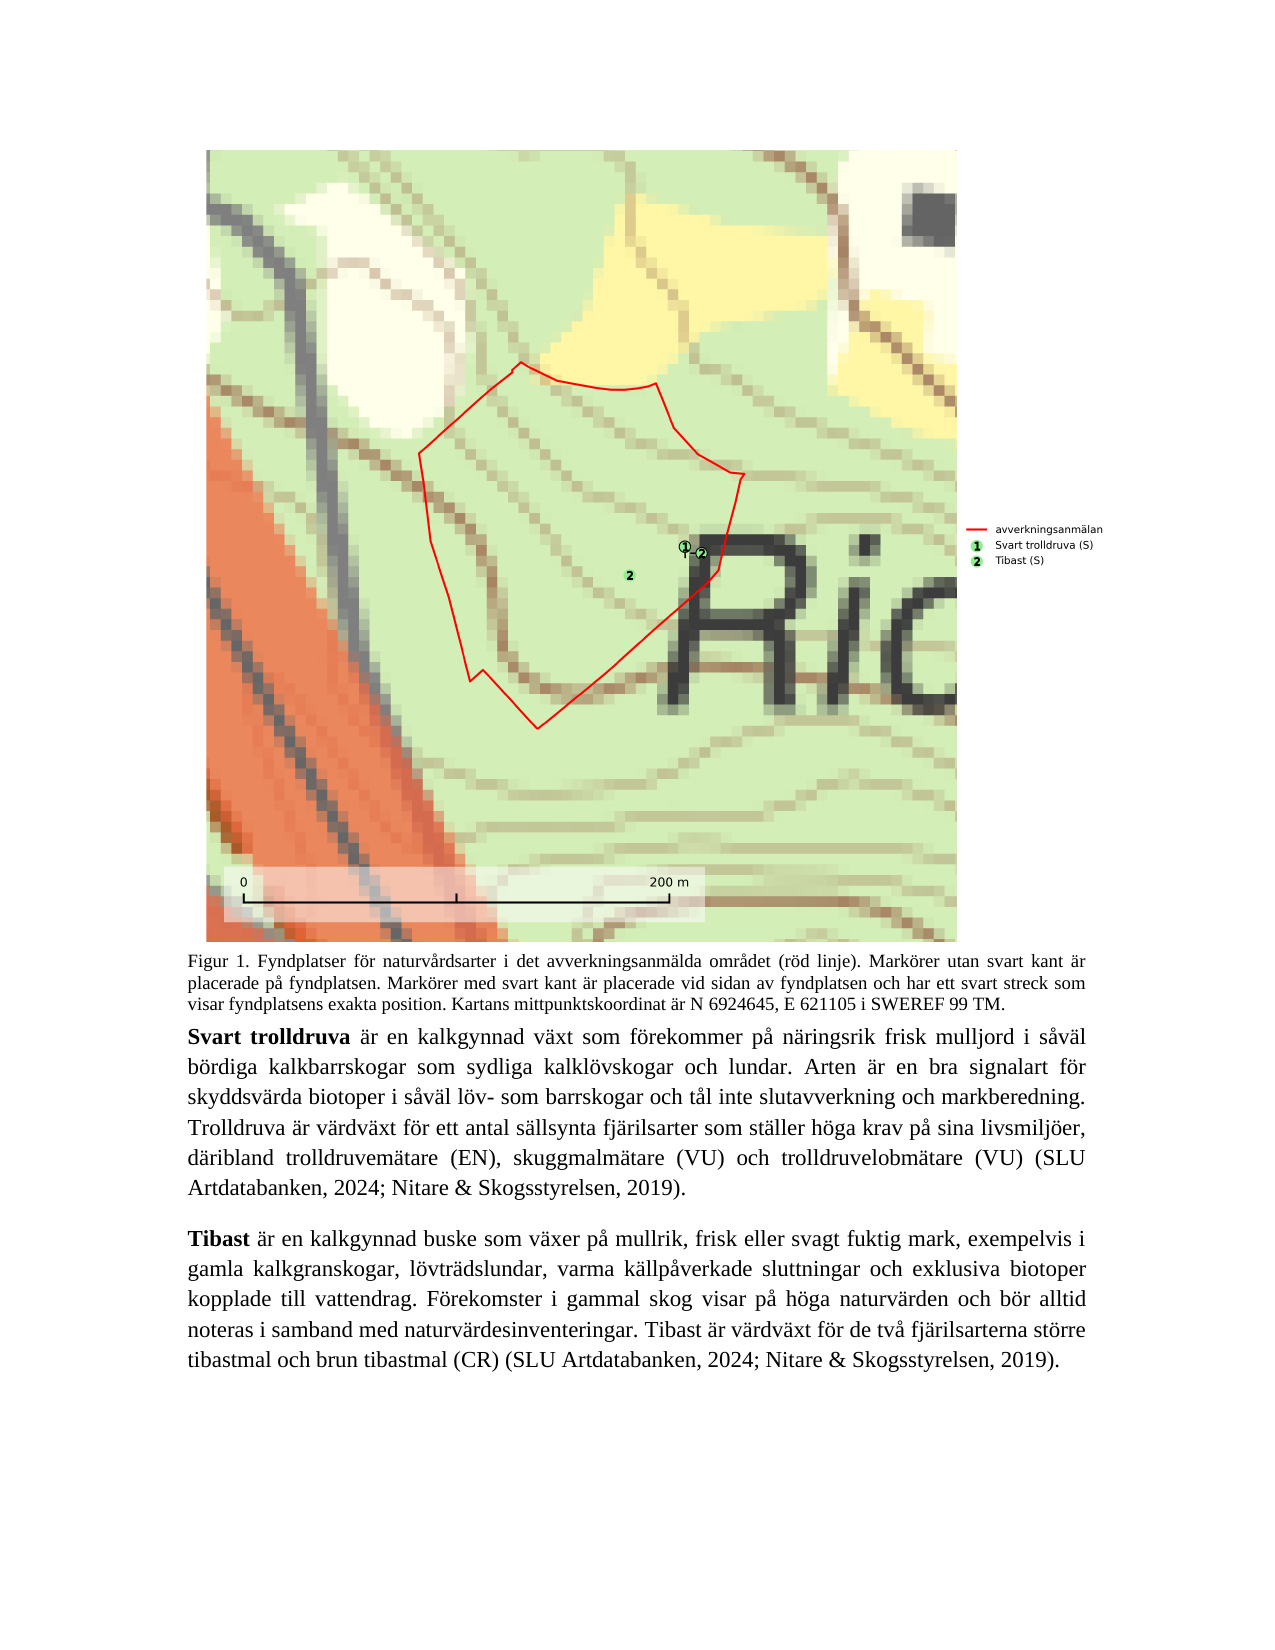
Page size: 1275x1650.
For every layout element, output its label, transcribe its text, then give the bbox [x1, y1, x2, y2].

picture [206, 150, 1107, 942]
text Figur 1. Fyndplatser för naturvårdsarter i det avverkningsanmälda området (röd linje). Markörer utan svart kant är placerade på fyndplatsen. Markörer med svart kant är placerade vid sidan av fyndplatsen och har ett svart streck som visar fyndplatsens exakta position. Kartans mittpunktskoordinat är N 6924645, E 621105 i SWEREF 99 TM. [187, 950, 1087, 1015]
text Tibast är en kalkgynnad buske som växer på mullrik, frisk eller svagt fuktig mark, exempelvis i gamla kalkgranskogar, lövträdslundar, varma källpåverkade sluttningar och exklusiva biotoper kopplade till vattendrag. Förekomster i gammal skog visar på höga naturvärden och bör alltid noteras i samband med naturvärdesinventeringar. Tibast är värdväxt för de två fjärilsarterna större tibastmal och brun tibastmal (CR) (SLU Artdatabanken, 2024; Nitare & Skogsstyrelsen, 2019). [187, 1225, 1087, 1372]
text Svart trolldruva är en kalkgynnad växt som förekommer på näringsrik frisk mulljord i såväl bördiga kalkbarrskogar som sydliga kalklövskogar och lundar. Arten är en bra signalart för skyddsvärda biotoper i såväl löv- som barrskogar och tål inte slutavverkning och markberedning. Trolldruva är värdväxt för ett antal sällsynta fjärilsarter som ställer höga krav på sina livsmiljöer, däribland trolldruvemätare (EN), skuggmalmätare (VU) och trolldruvelobmätare (VU) (SLU Artdatabanken, 2024; Nitare & Skogsstyrelsen, 2019). [187, 1023, 1087, 1200]
